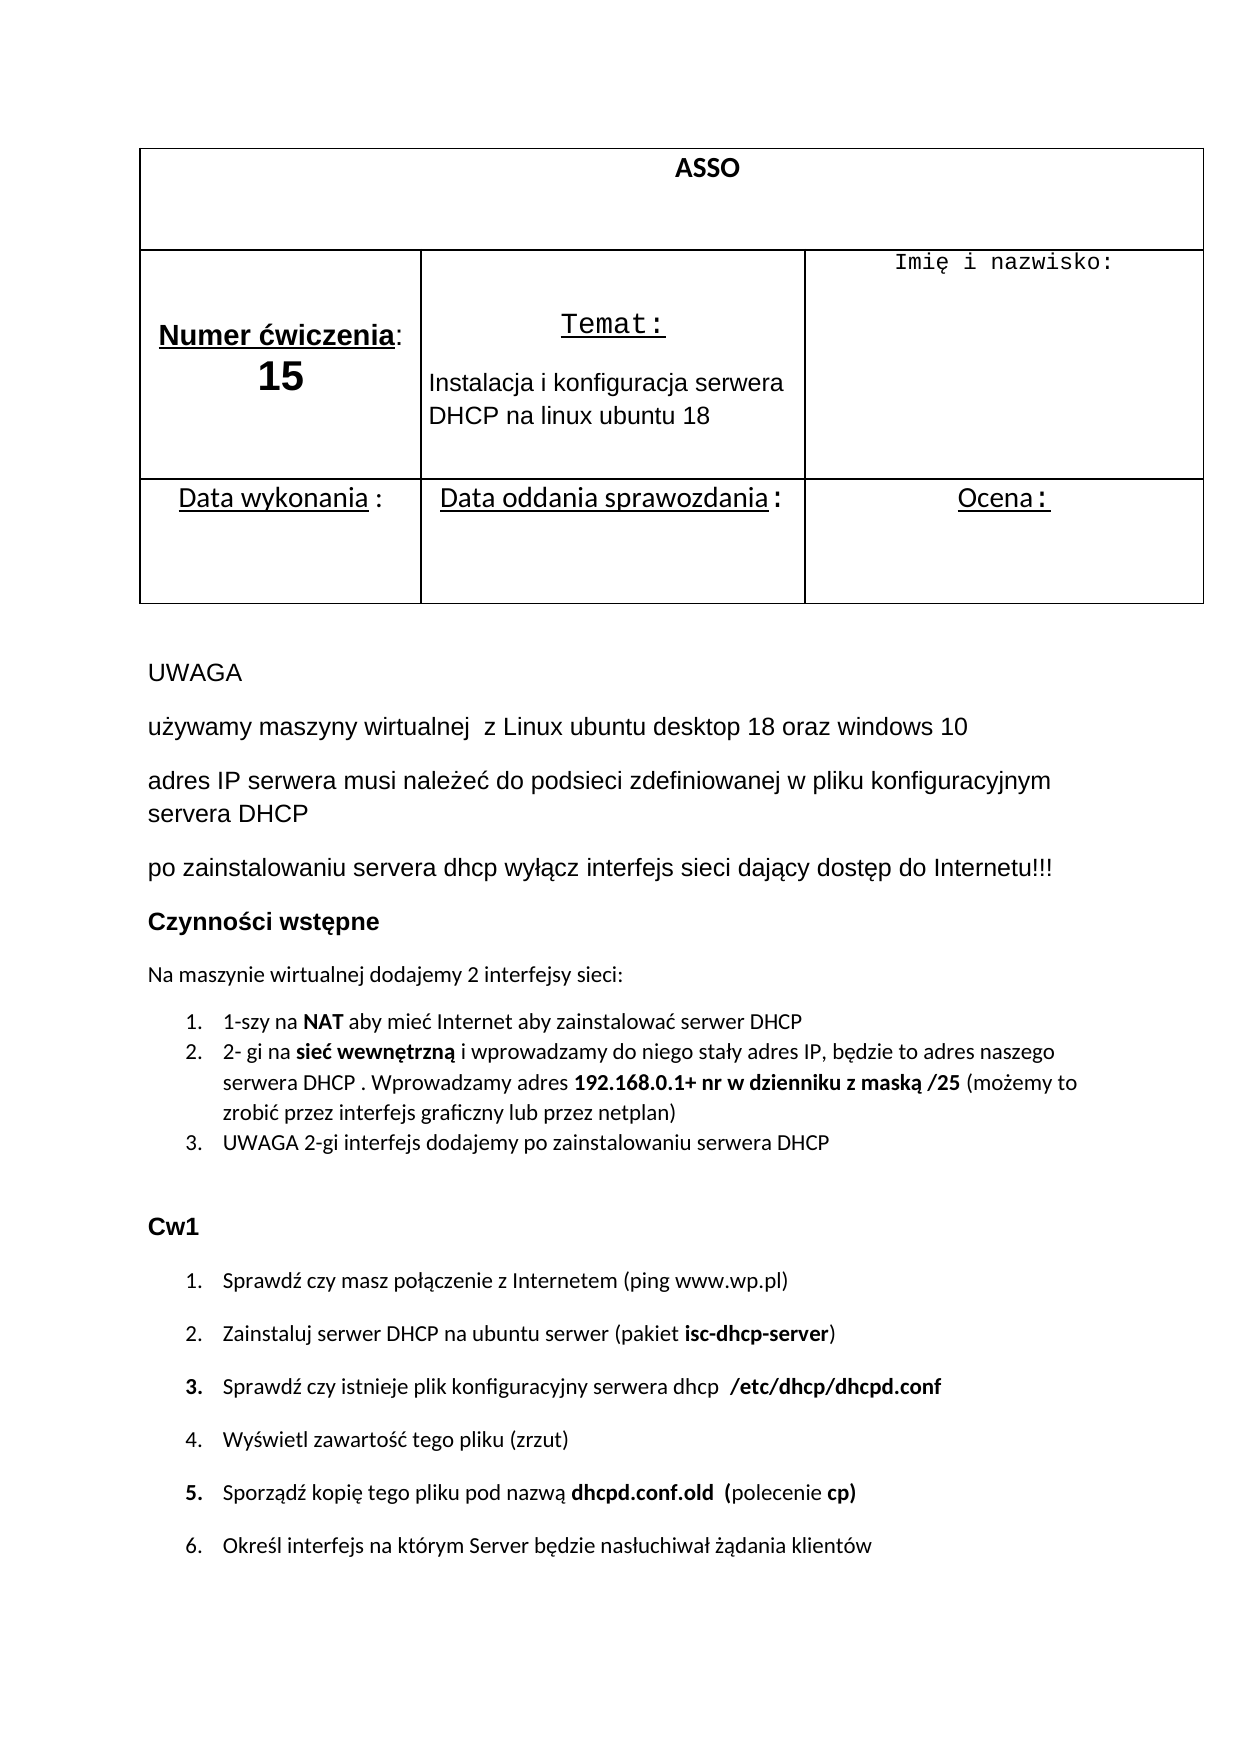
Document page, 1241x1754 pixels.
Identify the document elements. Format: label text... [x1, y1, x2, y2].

table_cell Data oddania sprawozdania: [422, 480, 804, 603]
text adres IP serwera musi należeć do podsieci zdefiniowanej w pliku konfiguracyjnym servera DHCP [148, 766, 1093, 827]
text Cw1 [148, 1212, 1093, 1241]
list 1-szy na NAT aby mieć Internet aby zainstalować serwer DHCP [185, 1007, 1093, 1035]
table_cell Imię i nazwisko: [806, 251, 1203, 478]
list Sprawdź czy istnieje plik konfiguracyjny serwera dhcp /etc/dhcp/dhcpd.conf [185, 1372, 1093, 1400]
table_cell Data wykonania : [141, 480, 420, 603]
table_cell Temat: Instalacja i konfiguracja serwera DHCP na linux ubuntu 18 [422, 251, 804, 478]
list Sprawdź czy masz połączenie z Internetem (ping www.wp.pl) [185, 1266, 1093, 1294]
text po zainstalowaniu servera dhcp wyłącz interfejs sieci dający dostęp do Internetu!!! [148, 853, 1093, 881]
list UWAGA 2-gi interfejs dodajemy po zainstalowaniu serwera DHCP [185, 1128, 1093, 1156]
list Wyświetl zawartość tego pliku (zrzut) [185, 1425, 1093, 1453]
text Na maszynie wirtualnej dodajemy 2 interfejsy sieci: [148, 960, 1093, 988]
list 2- gi na sieć wewnętrzną i wprowadzamy do niego stały adres IP, będzie to adres naszego serwera DHCP . Wprowadzamy adres 192.168.0.1+ nr w dzienniku z maską /25 (możemy to zrobić przez interfejs graficzny lub przez netplan) [185, 1037, 1093, 1126]
table_cell Numer ćwiczenia: 15 [141, 251, 420, 478]
list Zainstaluj serwer DHCP na ubuntu serwer (pakiet isc-dhcp-server) [185, 1319, 1093, 1347]
list Określ interfejs na którym Server będzie nasłuchiwał żądania klientów [185, 1531, 1093, 1559]
text używamy maszyny wirtualnej z Linux ubuntu desktop 18 oraz windows 10 [148, 712, 1093, 741]
text UWAGA [148, 658, 1093, 687]
table_header ASSO [141, 149, 1203, 249]
list Sporządź kopię tego pliku pod nazwą dhcpd.conf.old (polecenie cp) [185, 1478, 1093, 1506]
table_cell Ocena: [806, 480, 1203, 603]
text Czynności wstępne [148, 906, 1093, 935]
